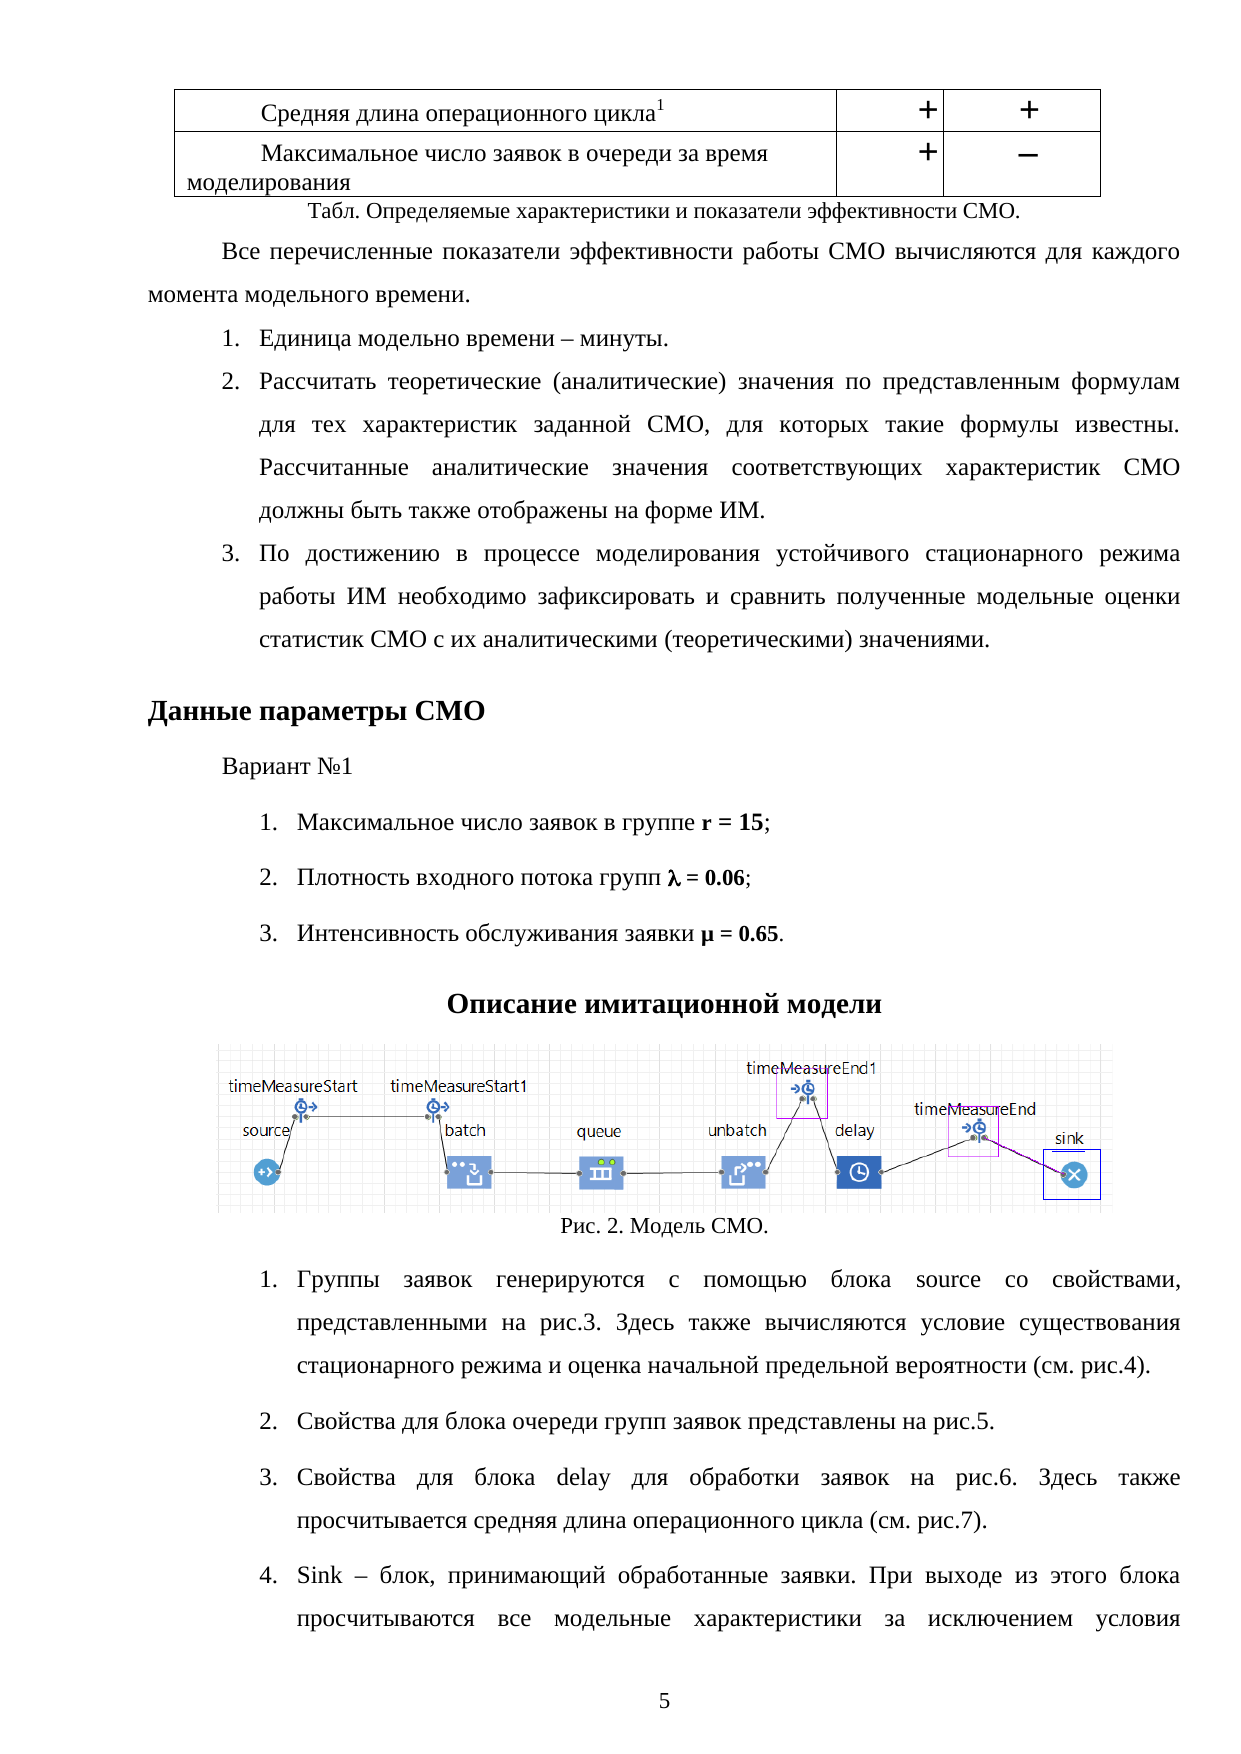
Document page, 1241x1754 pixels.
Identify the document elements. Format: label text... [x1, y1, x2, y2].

table_cell – [944, 132, 1100, 196]
table_cell + [837, 132, 943, 196]
text Табл. Определяемые характеристики и показатели эффективности СМО. [148, 197, 1181, 223]
list Свойства для блока delay для обработки заявок на рис.6. Здесь также просчитывается средняя длина операционного цикла (см. рис.7). [259, 1462, 1181, 1533]
list Максимальное число заявок в группе r = 15; [259, 807, 1181, 836]
table_cell + [944, 90, 1100, 131]
text Вариант №1 [148, 751, 1181, 780]
table_cell + [837, 90, 943, 131]
text Все перечисленные показатели эффективности работы СМО вычисляются для каждого момента модельного времени. [148, 236, 1181, 308]
list По достижению в процессе моделирования устойчивого стационарного режима работы ИМ необходимо зафиксировать и сравнить полученные модельные оценки статистик СМО с их аналитическими (теоретическими) значениями. [221, 538, 1181, 653]
table_cell Максимальное число заявок в очереди за время моделирования [175, 132, 836, 196]
subtitle Описание имитационной модели [148, 986, 1181, 1020]
list Плотность входного потока групп = 0.06; [259, 862, 1181, 891]
list Свойства для блока очереди групп заявок представлены на рис.5. [259, 1406, 1181, 1435]
picture [216, 1044, 1113, 1213]
text Данные параметры СМО [148, 693, 1181, 726]
list Рассчитать теоретические (аналитические) значения по представленным формулам для тех характеристик заданной СМО, для которых такие формулы известны. Рассчитанные аналитические значения соответствующих характеристик СМО должны быть также отображены на форме ИМ. [221, 366, 1181, 524]
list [259, 1560, 1181, 1632]
list Группы заявок генерируются с помощью блока source со свойствами, представленными на рис.3. Здесь также вычисляются условие существования стационарного режима и оценка начальной предельной вероятности (см. рис.4). [259, 1264, 1181, 1379]
text Рис. 2. Модель СМО. [148, 1212, 1181, 1238]
list Интенсивность обслуживания заявки μ = 0.65. [259, 918, 1181, 947]
table_cell Средняя длина операционного цикла1 [175, 90, 836, 131]
list Единица модельно времени – минуты. [221, 323, 1181, 351]
